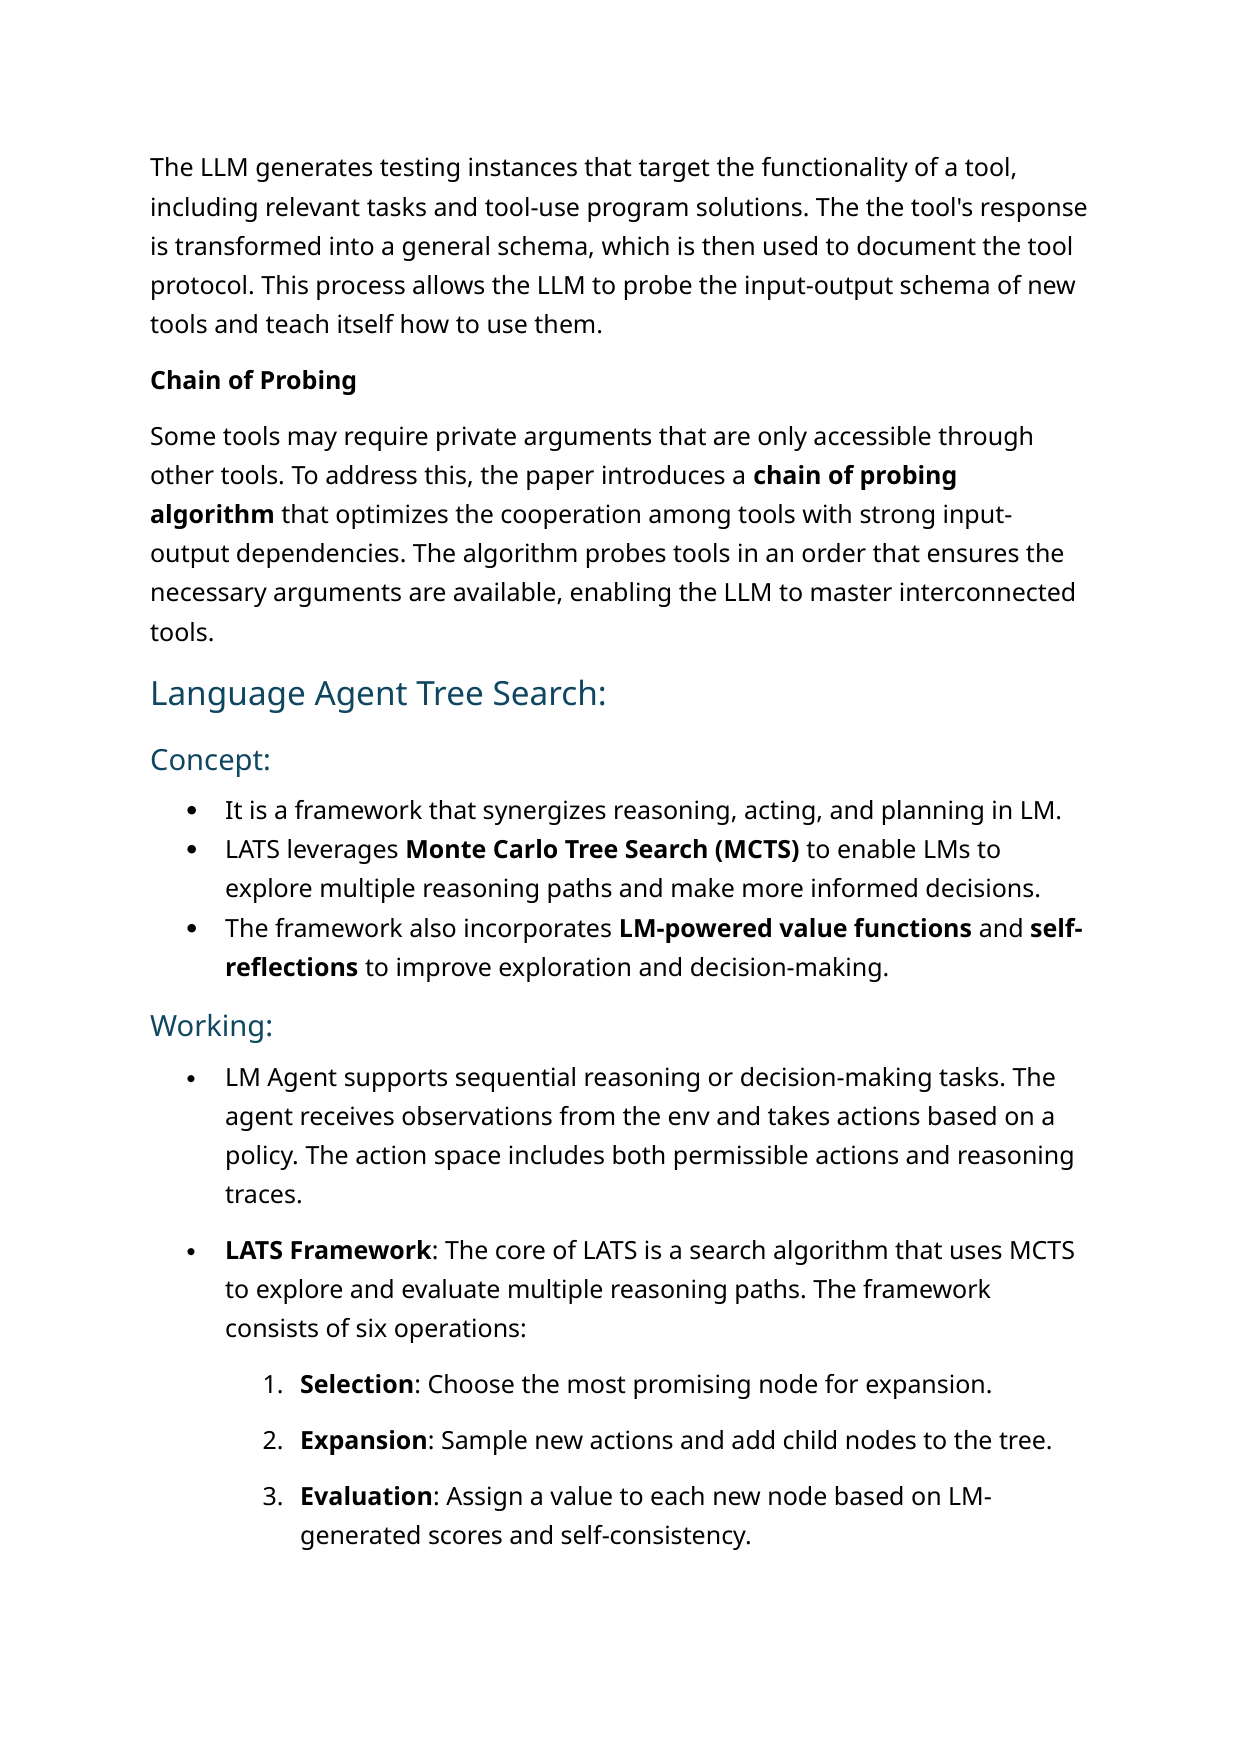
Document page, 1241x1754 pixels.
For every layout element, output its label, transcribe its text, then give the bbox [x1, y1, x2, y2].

list LATS Framework: The core of LATS is a search algorithm that uses MCTS to explore and evaluate multiple reasoning paths. The framework consists of six operations: [187, 1233, 1090, 1345]
list Selection: Choose the most promising node for expansion. [262, 1367, 1090, 1401]
text The LLM generates testing instances that target the functionality of a tool, including relevant tasks and tool-use program solutions. The the tool's response is transformed into a general schema, which is then used to document the tool protocol. This process allows the LLM to probe the input-output schema of new tools and teach itself how to use them. [150, 150, 1090, 341]
list It is a framework that synergizes reasoning, acting, and planning in LM. [187, 793, 1090, 827]
subtitle Working: [150, 1005, 1090, 1045]
list Expansion: Sample new actions and add child nodes to the tree. [262, 1423, 1090, 1457]
list Evaluation: Assign a value to each new node based on LM-generated scores and self-consistency. [262, 1478, 1090, 1552]
text Chain of Probing [150, 362, 1090, 397]
list LATS leverages Monte Carlo Tree Search (MCTS) to enable LMs to explore multiple reasoning paths and make more informed decisions. [187, 832, 1090, 905]
subtitle Concept: [150, 739, 1090, 778]
subtitle Language Agent Tree Search: [150, 670, 1090, 715]
text Some tools may require private arguments that are only accessible through other tools. To address this, the paper introduces a chain of probing algorithm that optimizes the cooperation among tools with strong input-output dependencies. The algorithm probes tools in an order that ensures the necessary arguments are available, enabling the LLM to master interconnected tools. [150, 418, 1090, 648]
list LM Agent supports sequential reasoning or decision-making tasks. The agent receives observations from the env and takes actions based on a policy. The action space includes both permissible actions and reasoning traces. [187, 1059, 1090, 1211]
list The framework also incorporates LM-powered value functions and self-reflections to improve exploration and decision-making. [187, 910, 1090, 983]
